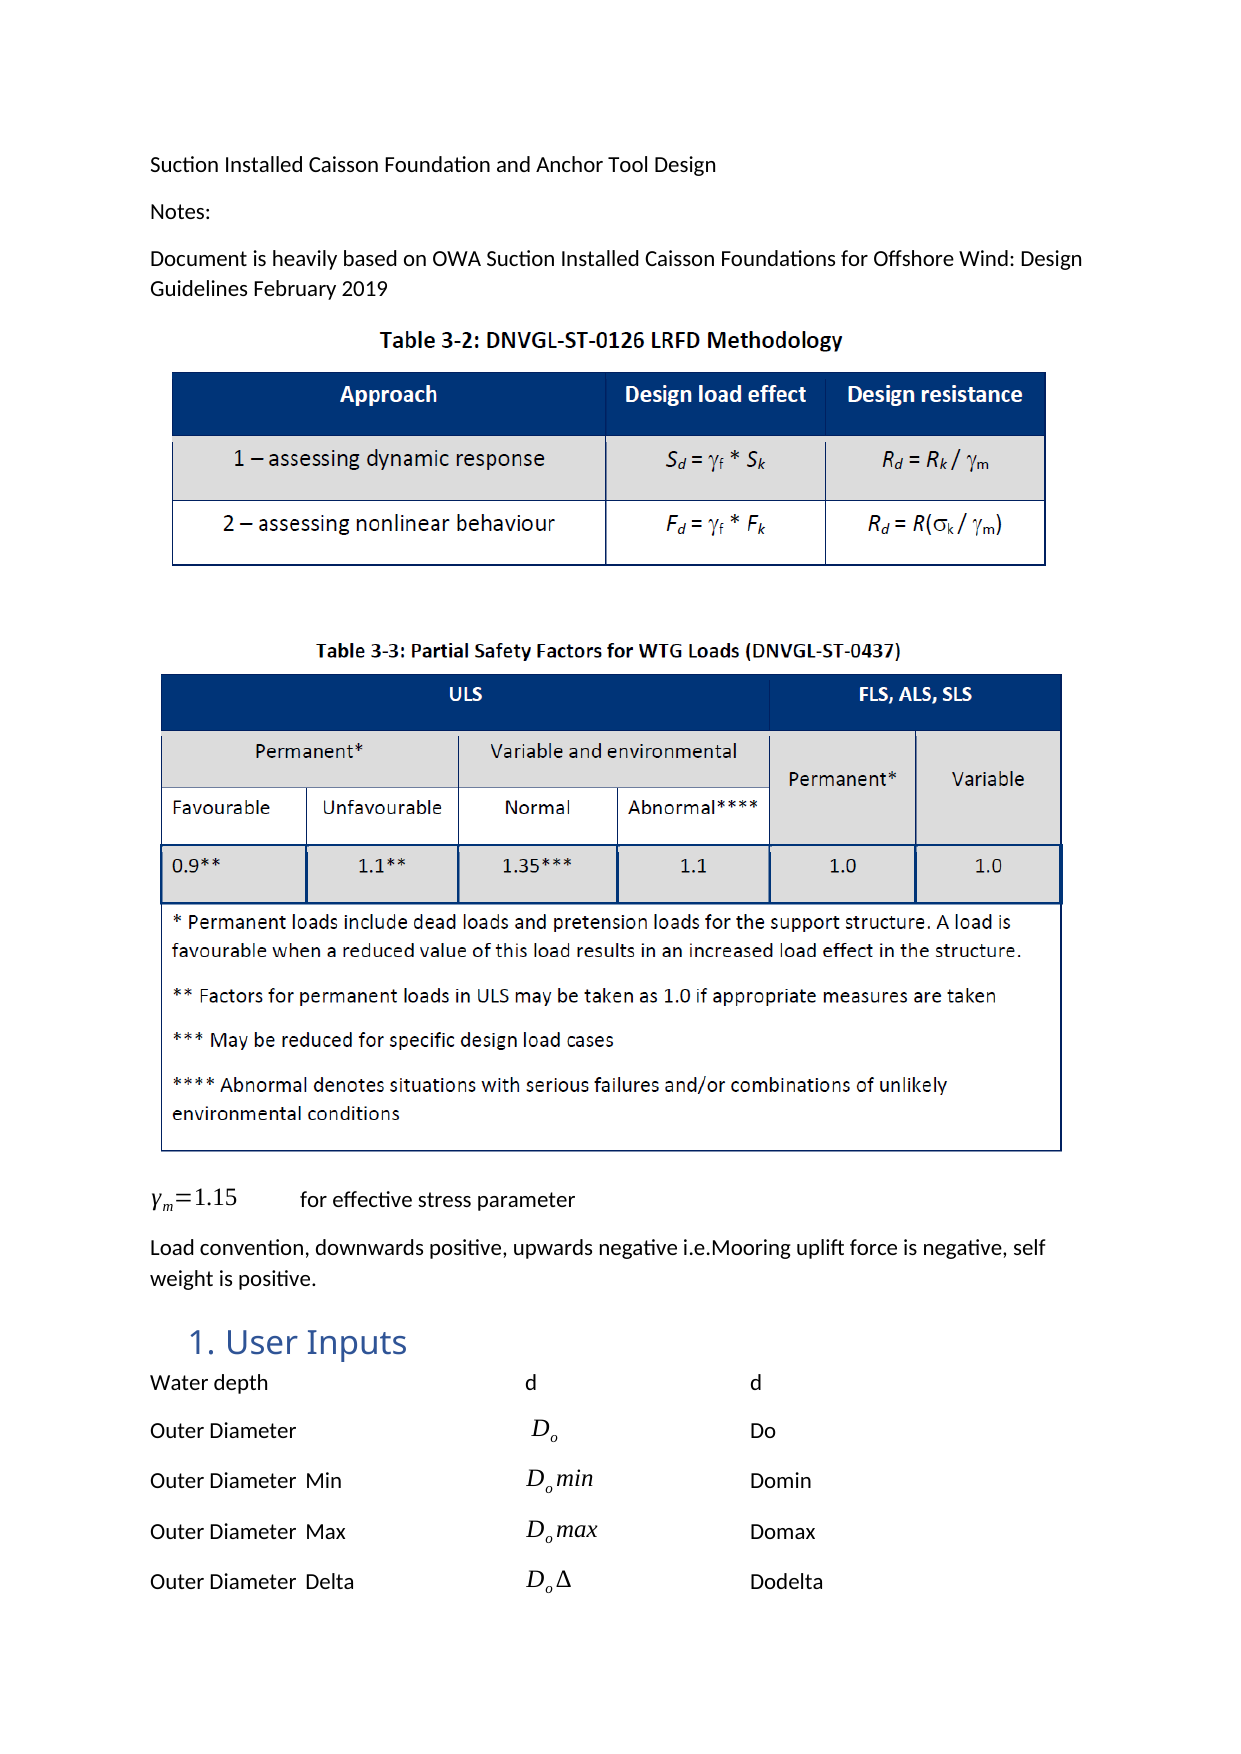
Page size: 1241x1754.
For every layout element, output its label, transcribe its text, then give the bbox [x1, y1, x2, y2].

text Outer Diameter Min Domin [150, 1465, 1090, 1496]
text Document is heavily based on OWA Suction Installed Caisson Foundations for Offshore Wind: Design Guidelines February 2019 [150, 244, 1090, 302]
text Outer Diameter Do [150, 1415, 1090, 1446]
picture [150, 320, 1091, 601]
subtitle User Inputs [187, 1319, 1090, 1364]
text Load convention, downwards positive, upwards negative i.e.Mooring uplift force is negative, self weight is positive. [150, 1233, 1090, 1292]
text Notes: [150, 197, 1090, 225]
text Suction Installed Caisson Foundation and Anchor Tool Design [150, 150, 1090, 178]
text for effective stress parameter [150, 1183, 1090, 1215]
text Outer Diameter Delta Dodelta [150, 1565, 1090, 1597]
picture [150, 619, 1091, 1165]
text Water depth d d [150, 1368, 1090, 1396]
text Outer Diameter Max Domax [150, 1515, 1090, 1547]
